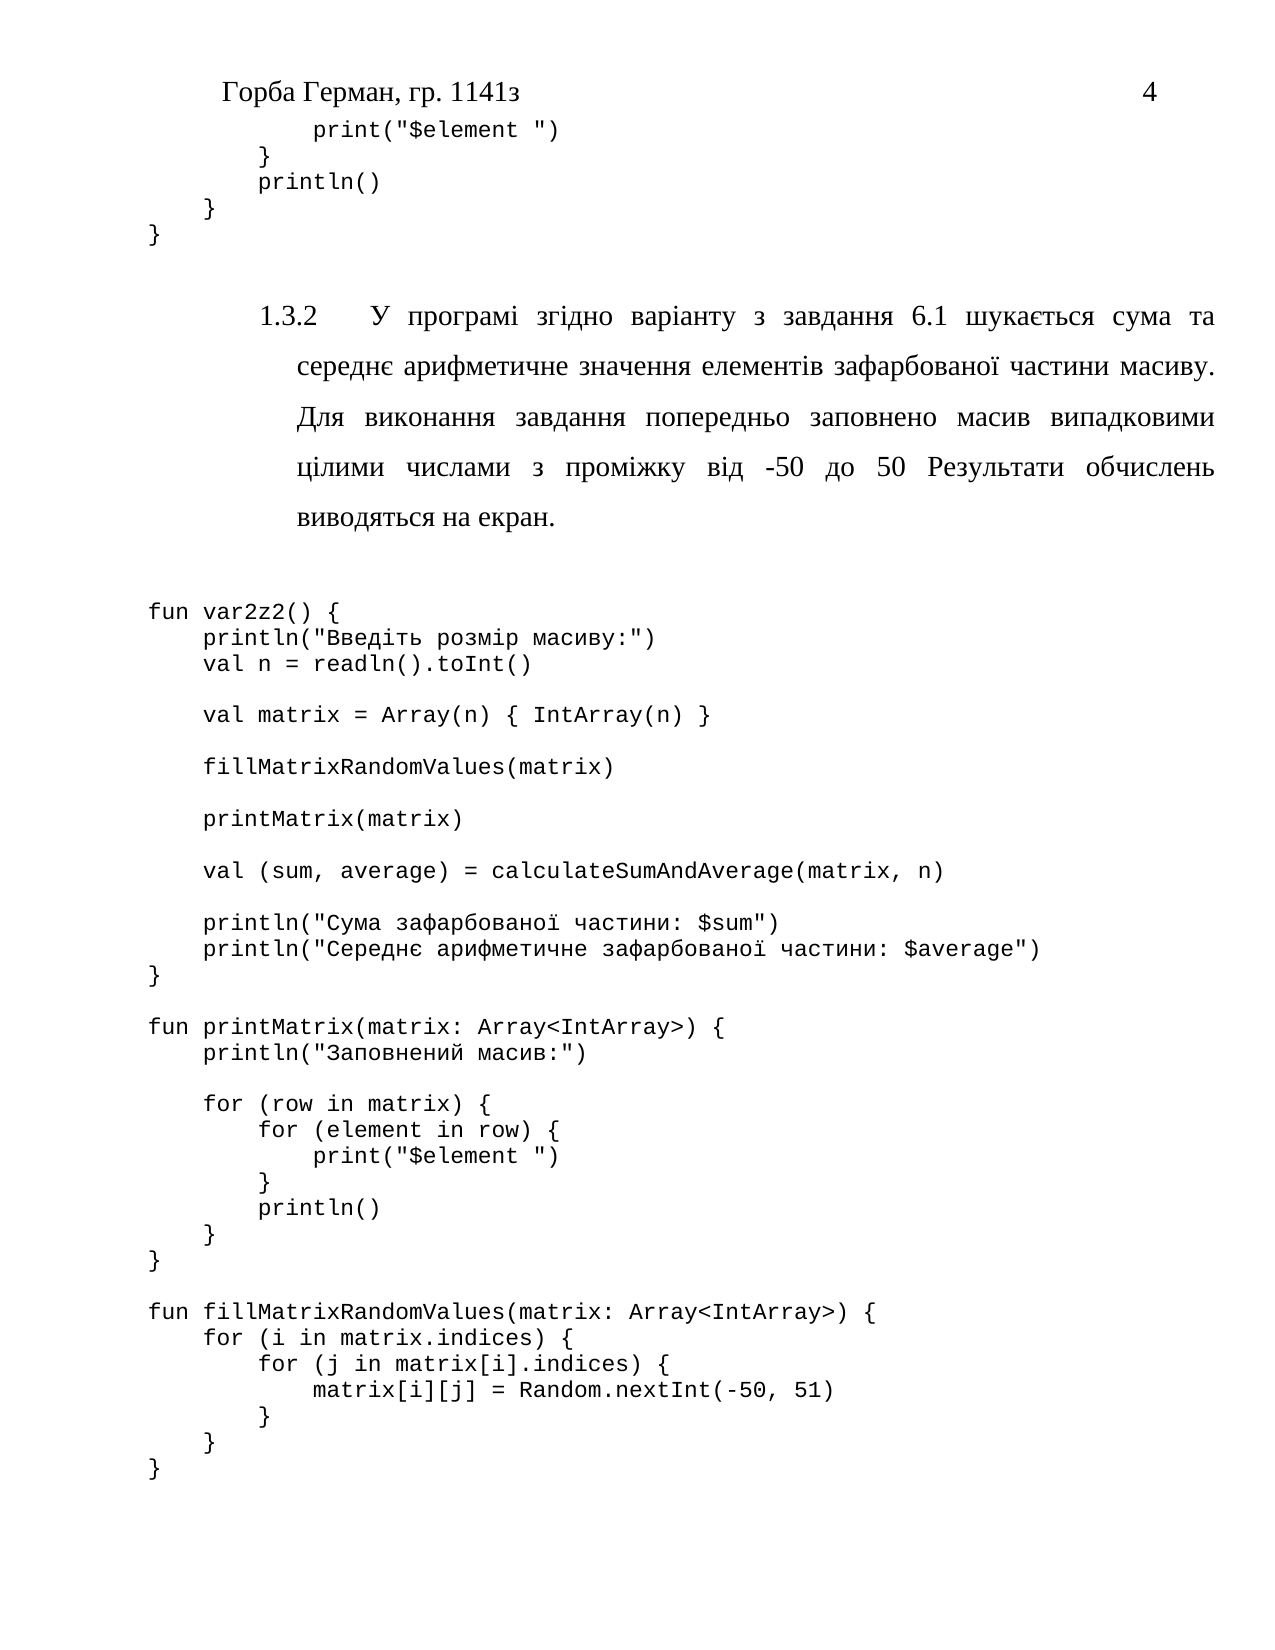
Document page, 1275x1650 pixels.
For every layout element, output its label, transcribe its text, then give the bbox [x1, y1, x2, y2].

text println() [148, 170, 1216, 196]
text fun fillMatrixRandomValues(matrix: Array<IntArray>) { [148, 1300, 1216, 1326]
text } [148, 196, 1216, 222]
list У програмі згідно варіанту з завдання 6.1 шукається сума та середнє арифметичне значення елементів зафарбованої частини масиву. Для виконання завдання попередньо заповнено масив випадковими цілими числами з проміжку від -50 до 50 Результати обчислень виводяться на екран. [259, 298, 1216, 533]
text for (i in matrix.indices) { [148, 1326, 1216, 1352]
text } [148, 144, 1216, 170]
text println("Сума зафарбованої частини: $sum") [148, 911, 1216, 937]
text printMatrix(matrix) [148, 807, 1216, 833]
text val n = readln().toInt() [148, 652, 1216, 678]
text } [148, 963, 1216, 989]
text val matrix = Array(n) { IntArray(n) } [148, 704, 1216, 730]
text println("Середнє арифметичне зафарбованої частини: $average") [148, 937, 1216, 963]
text print("$element ") [148, 118, 1216, 144]
text for (j in matrix[i].indices) { [148, 1352, 1216, 1378]
text } [148, 1222, 1216, 1248]
text } [148, 1404, 1216, 1430]
text fun var2z2() { [148, 600, 1216, 626]
text println("Заповнений масив:") [148, 1041, 1216, 1067]
text val (sum, average) = calculateSumAndAverage(matrix, n) [148, 859, 1216, 885]
text println() [148, 1197, 1216, 1222]
text print("$element ") [148, 1145, 1216, 1171]
text } [148, 1248, 1216, 1274]
text } [148, 1430, 1216, 1456]
text } [148, 1171, 1216, 1197]
text matrix[i][j] = Random.nextInt(-50, 51) [148, 1378, 1216, 1404]
text for (element in row) { [148, 1119, 1216, 1145]
text } [148, 222, 1216, 248]
text fun printMatrix(matrix: Array<IntArray>) { [148, 1015, 1216, 1041]
text for (row in matrix) { [148, 1093, 1216, 1119]
text println("Введіть розмір масиву:") [148, 626, 1216, 652]
text fillMatrixRandomValues(matrix) [148, 756, 1216, 782]
text } [148, 1456, 1216, 1482]
